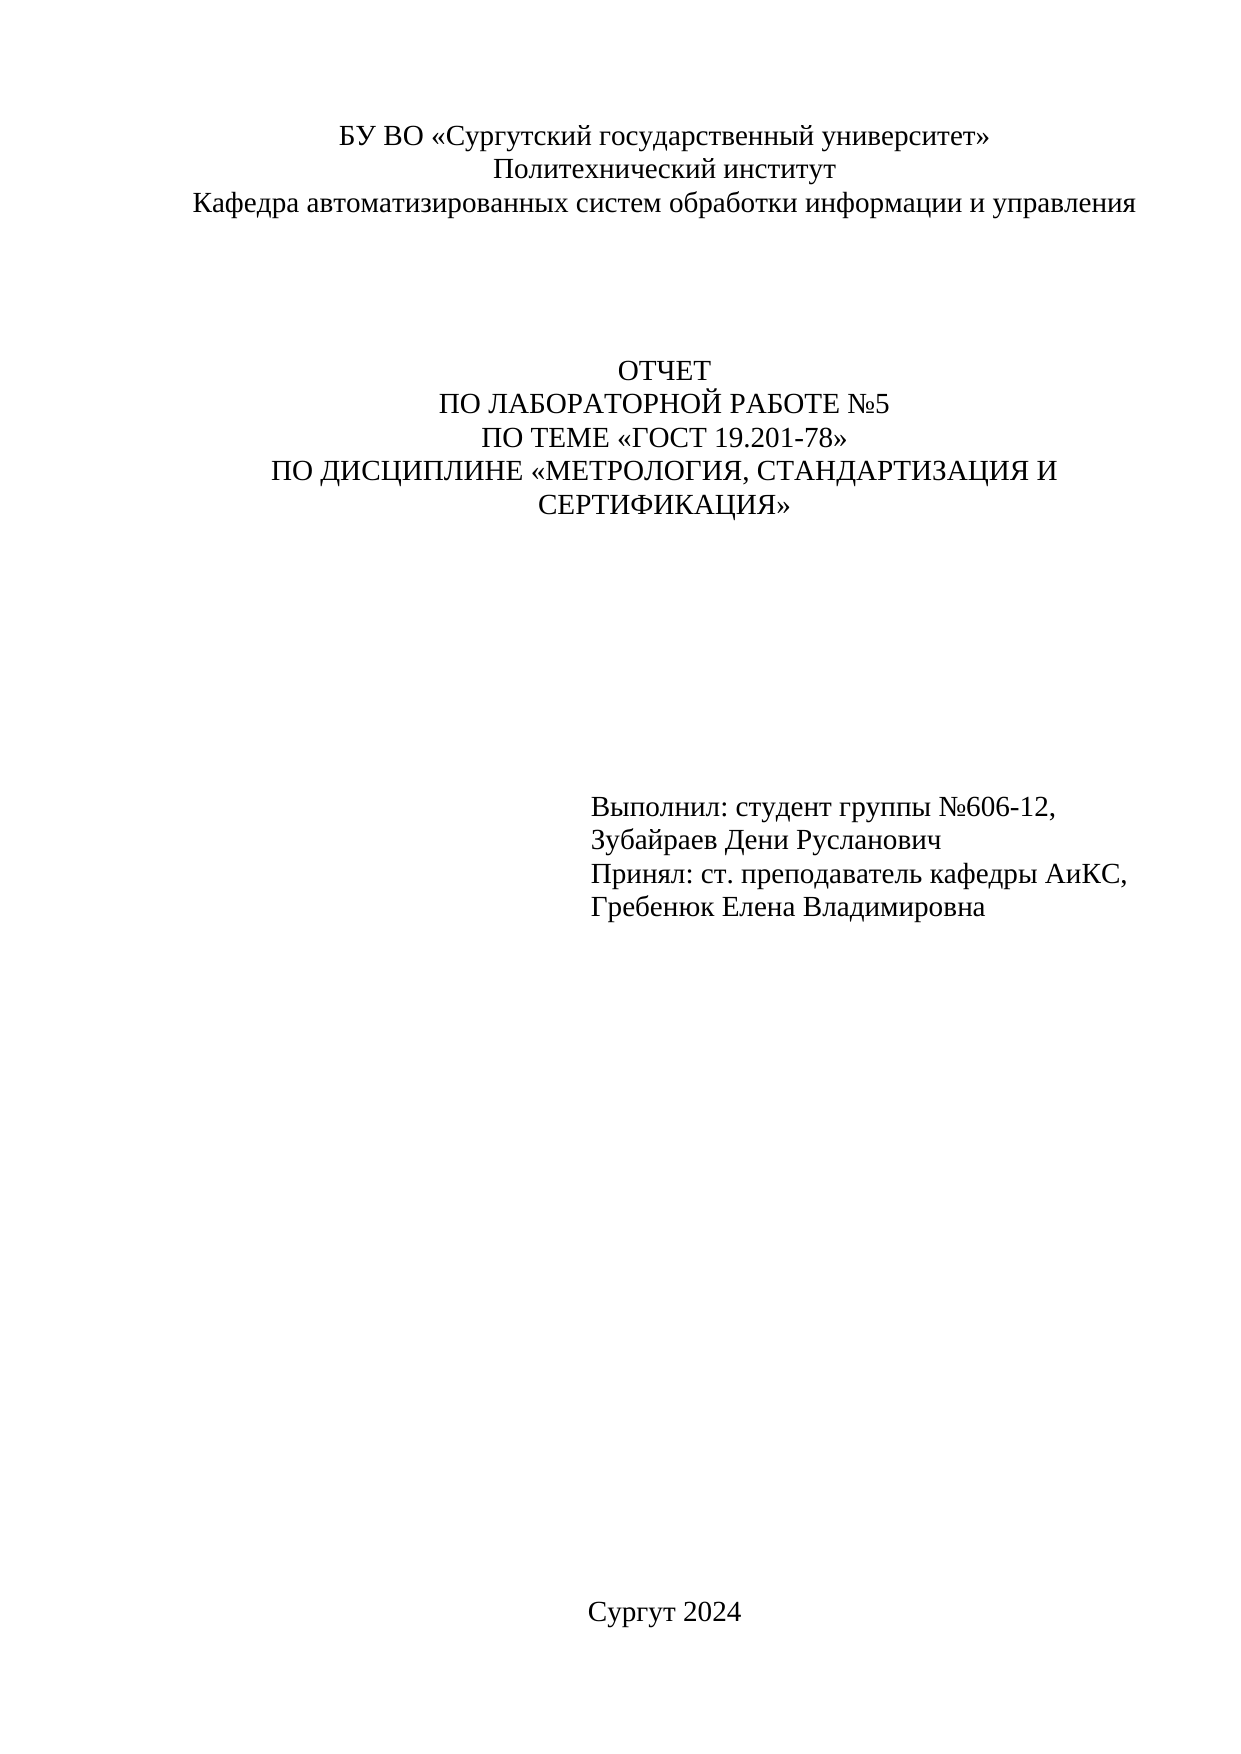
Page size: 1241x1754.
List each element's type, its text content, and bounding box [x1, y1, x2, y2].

text Политехнический институт [177, 152, 1152, 185]
text ПО ДИСЦИПЛИНЕ «МЕТРОЛОГИЯ, СТАНДАРТИЗАЦИЯ И СЕРТИФИКАЦИЯ» [177, 453, 1152, 521]
text БУ ВО «Сургутский государственный университет» [177, 118, 1152, 152]
text Кафедра автоматизированных систем обработки информации и управления [177, 185, 1152, 219]
text ПО ЛАБОРАТОРНОЙ РАБОТЕ №5 [177, 386, 1152, 420]
text Сургут 2024 [177, 1594, 1152, 1627]
text Принял: ст. преподаватель кафедры АиКС, [532, 856, 1152, 889]
text ОТЧЕТ [177, 353, 1152, 386]
text Гребенюк Елена Владимировна [532, 889, 1152, 923]
text Зубайраев Дени Русланович [532, 822, 1152, 856]
text Выполнил: студент группы №606-12, [532, 789, 1152, 822]
text ПО ТЕМЕ «ГОСТ 19.201-78» [177, 420, 1152, 453]
